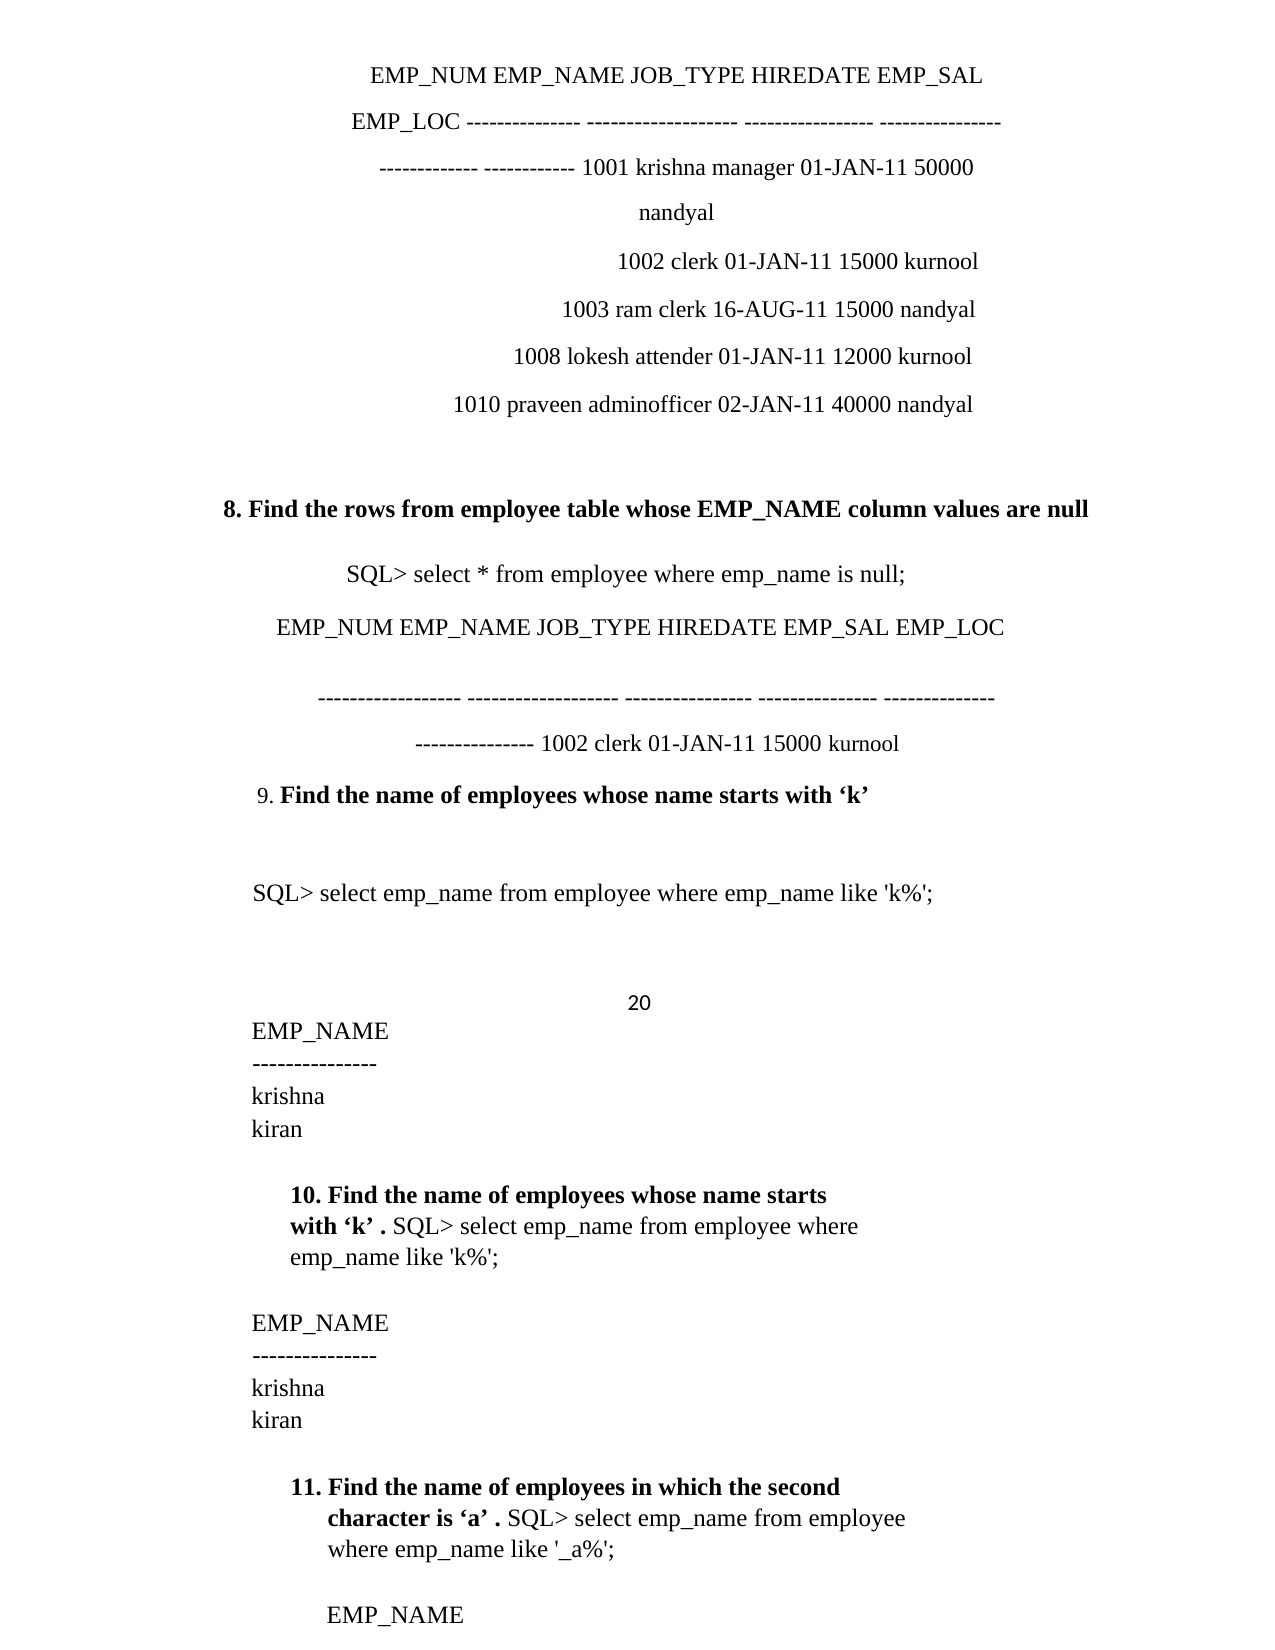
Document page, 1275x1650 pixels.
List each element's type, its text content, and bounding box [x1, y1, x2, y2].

text EMP_NAME [251, 1308, 1174, 1337]
text 1008 lokesh attender 01-JAN-11 12000 kurnool [103, 342, 973, 370]
text kiran [251, 1406, 1174, 1434]
text krishna [251, 1081, 1174, 1109]
text SQL> select * from employee where emp_name is null; [346, 559, 1174, 588]
text 8. Find the rows from employee table whose EMP_NAME column values are null [103, 494, 1089, 523]
text 1010 praveen adminofficer 02-JAN-11 40000 nandyal [103, 389, 973, 417]
text 1003 ram clerk 16-AUG-11 15000 nandyal [103, 295, 976, 323]
text 10. Find the name of employees whose name starts with ‘k’ . SQL> select emp_name from employee where emp_name like 'k%'; [290, 1180, 866, 1271]
text 20 [103, 988, 651, 1016]
text kiran [251, 1114, 1174, 1142]
text --------------- [252, 1340, 1174, 1369]
text 9. Find the name of employees whose name starts with ‘k’ [251, 780, 1174, 808]
text --------------- [252, 1048, 1174, 1077]
text SQL> select emp_name from employee where emp_name like 'k%'; [252, 878, 1174, 907]
text EMP_NUM EMP_NAME JOB_TYPE HIREDATE EMP_SAL EMP_LOC --------------- ------------------- ----------------- ---------------- ------------- ------------ 1001 krishna manager 01-JAN-11 50000 nandyal [338, 61, 1014, 226]
text 1002 clerk 01-JAN-11 15000 kurnool [103, 247, 979, 275]
text EMP_NUM EMP_NAME JOB_TYPE HIREDATE EMP_SAL EMP_LOC [103, 612, 1005, 640]
text EMP_NAME [251, 1016, 1174, 1044]
text EMP_NAME [326, 1600, 1174, 1628]
text ------------------ ------------------- ---------------- --------------- -------------- --------------- 1002 clerk 01-JAN-11 15000 kurnool [304, 683, 1010, 757]
text krishna [251, 1373, 1174, 1402]
text 11. Find the name of employees in which the second character is ‘a’ . SQL> select emp_name from employee where emp_name like '_a%'; [290, 1472, 915, 1562]
